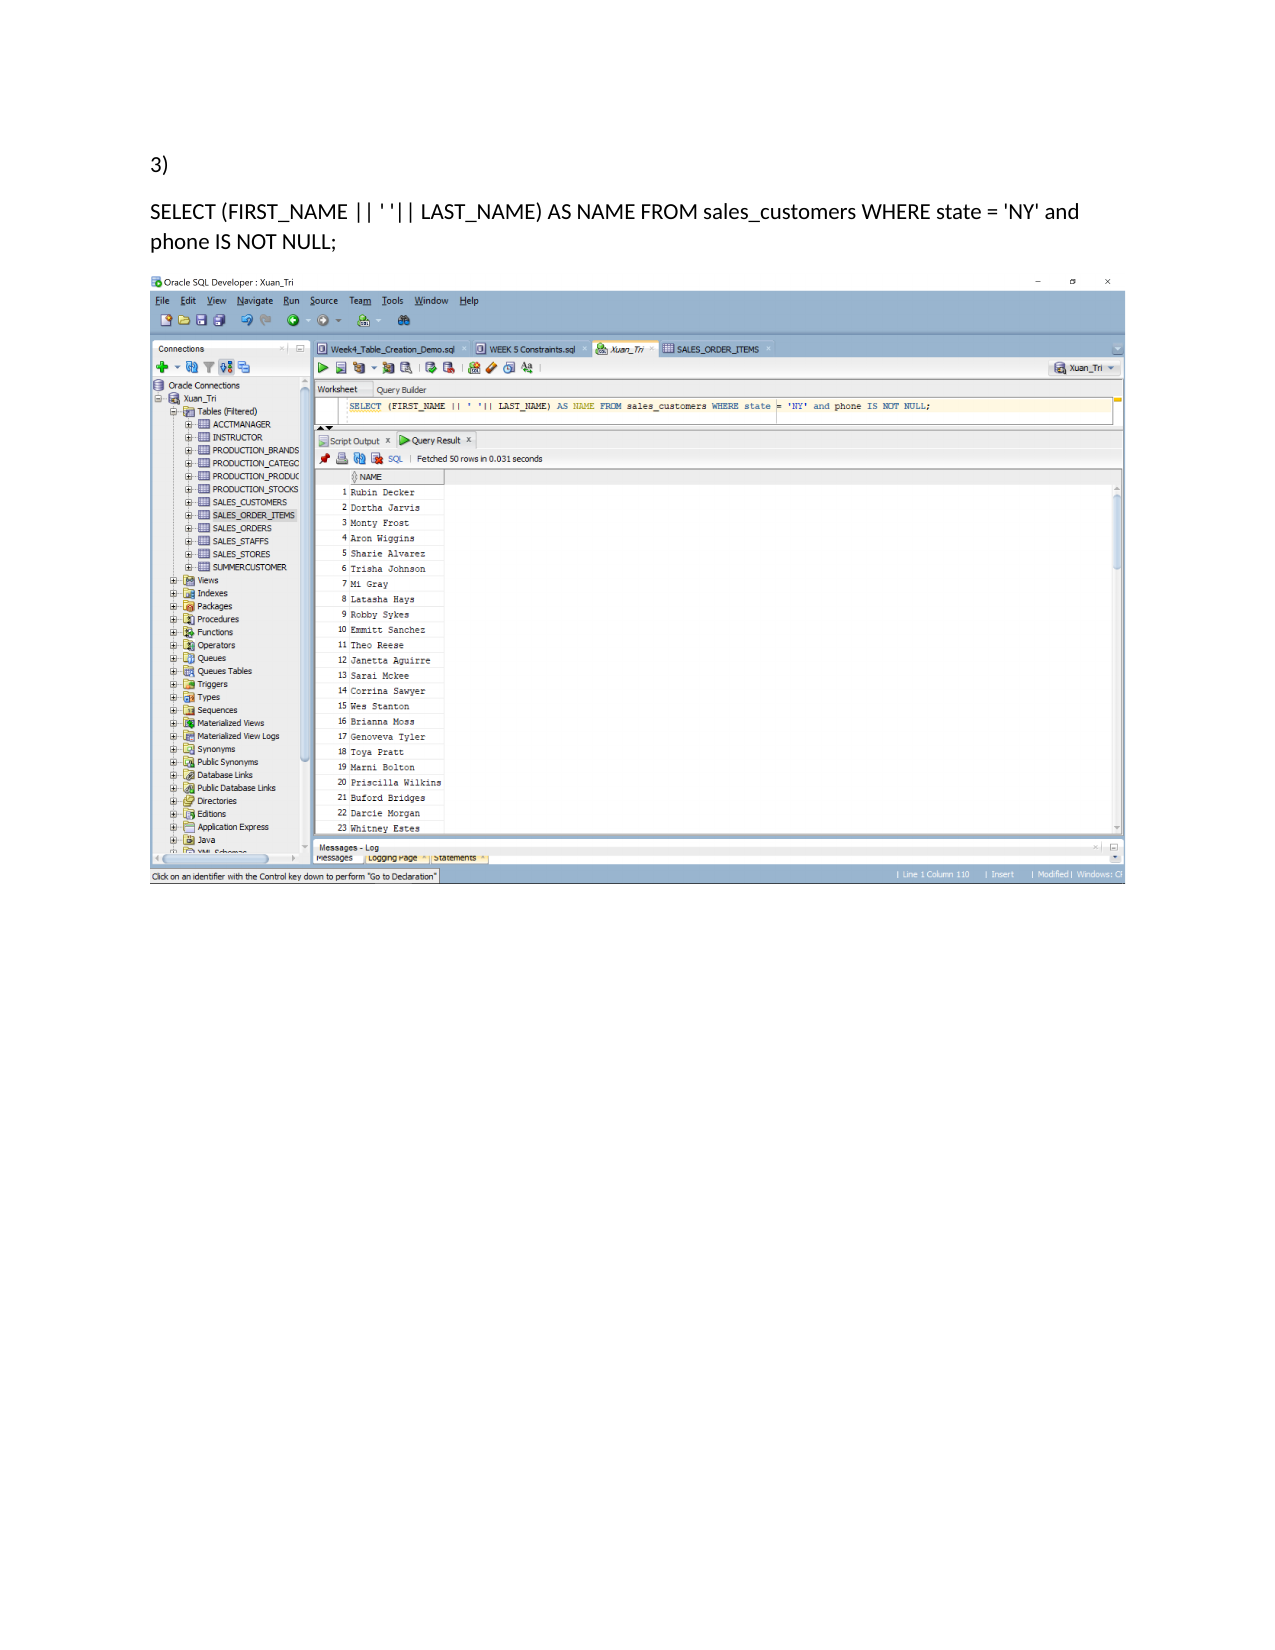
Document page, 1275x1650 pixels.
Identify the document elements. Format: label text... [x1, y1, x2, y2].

picture [150, 273, 1125, 884]
text SELECT (FIRST_NAME || ' '|| LAST_NAME) AS NAME FROM sales_customers WHERE state = 'NY' and phone IS NOT NULL; [150, 197, 1125, 255]
text 3) [150, 150, 1125, 178]
